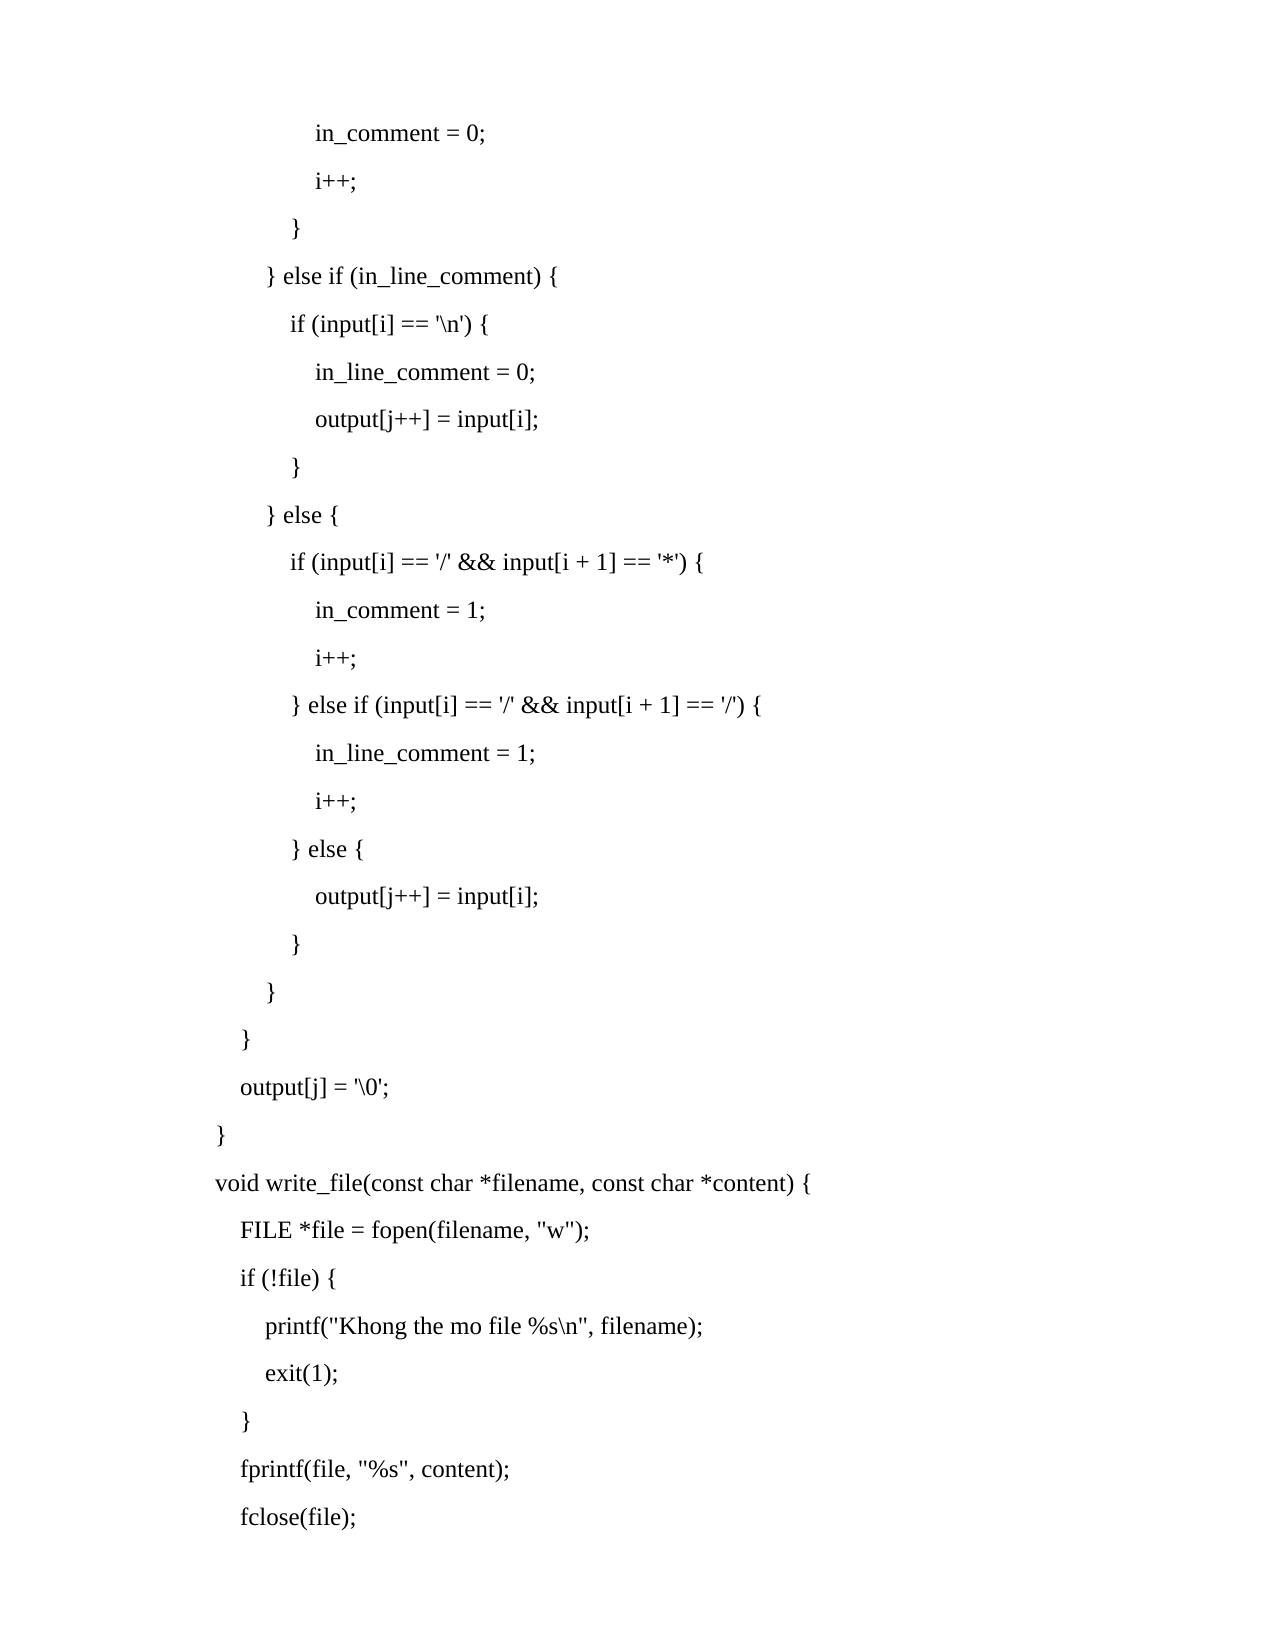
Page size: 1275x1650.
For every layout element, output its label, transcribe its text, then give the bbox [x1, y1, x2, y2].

text } [215, 929, 1157, 958]
text i++; [215, 786, 1157, 815]
text } else { [215, 834, 1157, 862]
text if (!file) { [215, 1263, 1157, 1292]
text in_line_comment = 1; [215, 738, 1157, 767]
text fclose(file); [215, 1502, 1157, 1530]
text } else if (in_line_comment) { [215, 261, 1157, 290]
text output[j++] = input[i]; [215, 404, 1157, 433]
text } [215, 452, 1157, 481]
text } [215, 1024, 1157, 1053]
text } else { [215, 500, 1157, 528]
text FILE *file = fopen(filename, "w"); [215, 1215, 1157, 1244]
text printf("Khong the mo file %s\n", filename); [215, 1311, 1157, 1339]
text exit(1); [215, 1358, 1157, 1387]
text if (input[i] == '/' && input[i + 1] == '*') { [215, 547, 1157, 576]
text in_comment = 1; [215, 595, 1157, 624]
text } else if (input[i] == '/' && input[i + 1] == '/') { [215, 691, 1157, 719]
text fprintf(file, "%s", content); [215, 1454, 1157, 1483]
text i++; [215, 166, 1157, 194]
text in_line_comment = 0; [215, 357, 1157, 385]
text i++; [215, 643, 1157, 672]
text in_comment = 0; [215, 118, 1157, 147]
text } [215, 1406, 1157, 1435]
text } [215, 213, 1157, 242]
text output[j++] = input[i]; [215, 881, 1157, 910]
text } [215, 1120, 1157, 1149]
text output[j] = '\0'; [215, 1072, 1157, 1101]
text } [215, 977, 1157, 1006]
text void write_file(const char *filename, const char *content) { [215, 1168, 1157, 1196]
text if (input[i] == '\n') { [215, 309, 1157, 338]
